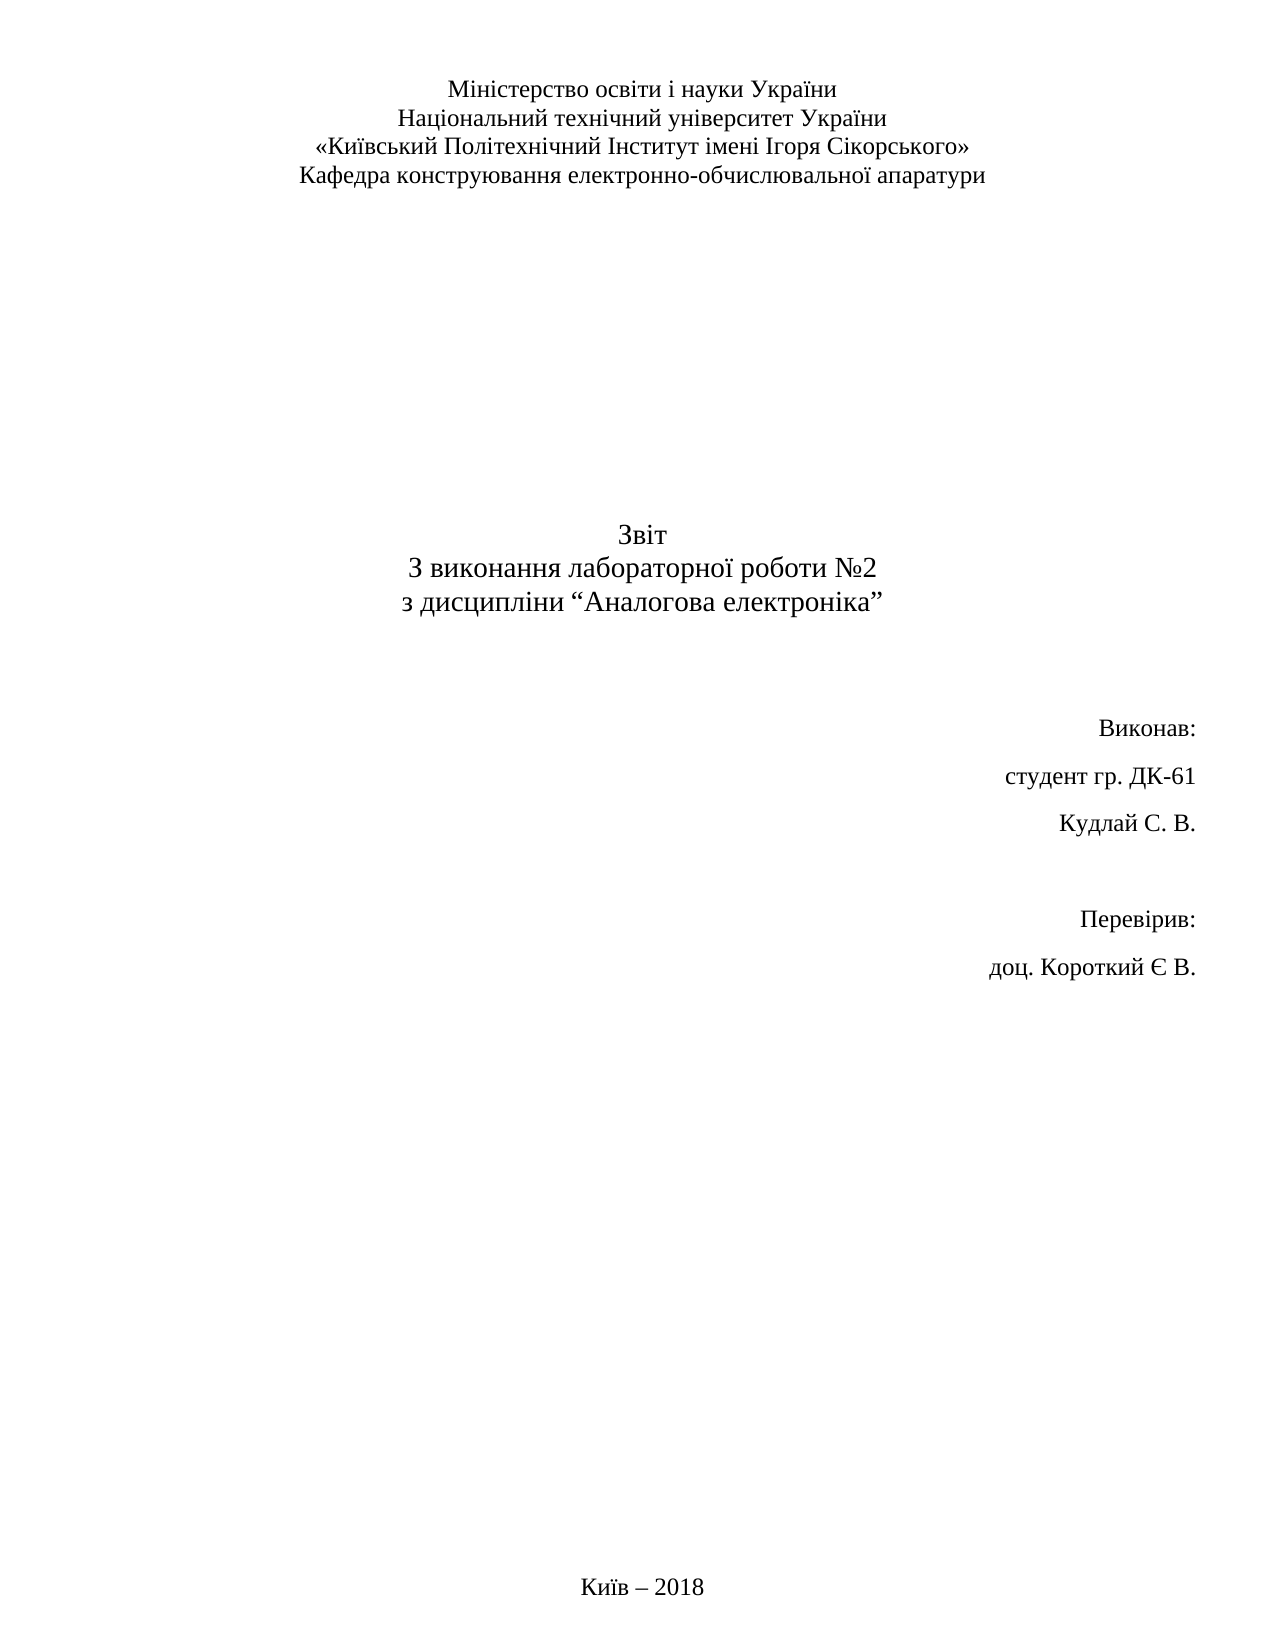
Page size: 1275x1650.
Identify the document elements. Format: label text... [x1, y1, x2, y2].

text Київ – 2018 [89, 1572, 1196, 1601]
text Звіт [89, 517, 1196, 551]
text Міністерство освіти і науки України [89, 74, 1196, 103]
text студент гр. ДК-61 [89, 761, 1196, 789]
text Виконав: [89, 713, 1196, 742]
text доц. Короткий Є В. [89, 952, 1196, 980]
text З виконання лабораторної роботи №2 [89, 551, 1196, 584]
text Національний технічний університет України [89, 103, 1196, 131]
text Кафедра конструювання електронно-обчислювальної апаратури [89, 160, 1196, 189]
text Кудлай С. В. [89, 808, 1196, 837]
text з дисципліни “Аналогова електроніка” [89, 584, 1196, 618]
text Перевірив: [89, 904, 1196, 933]
text «Київський Політехнічний Інститут імені Ігоря Сікорського» [89, 131, 1196, 160]
